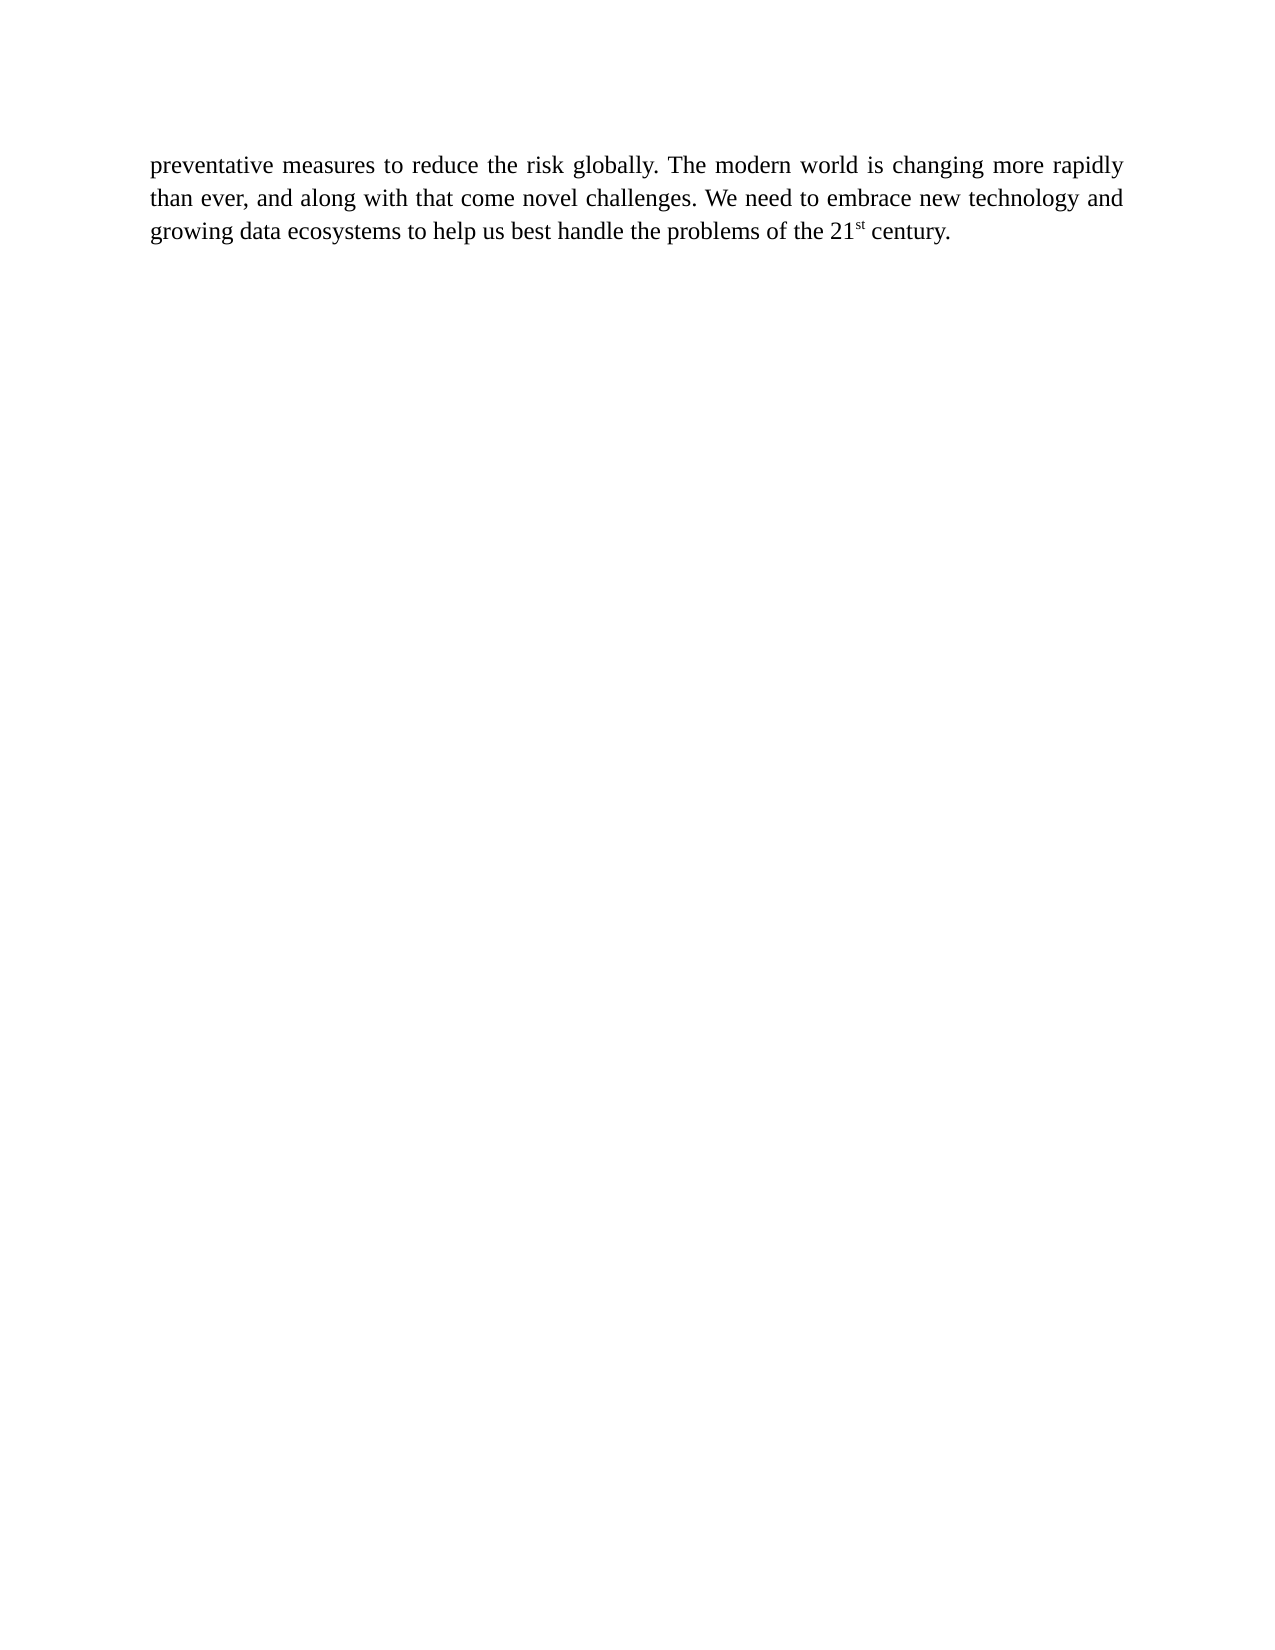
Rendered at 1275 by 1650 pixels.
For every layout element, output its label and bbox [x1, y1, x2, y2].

text [150, 150, 1125, 245]
